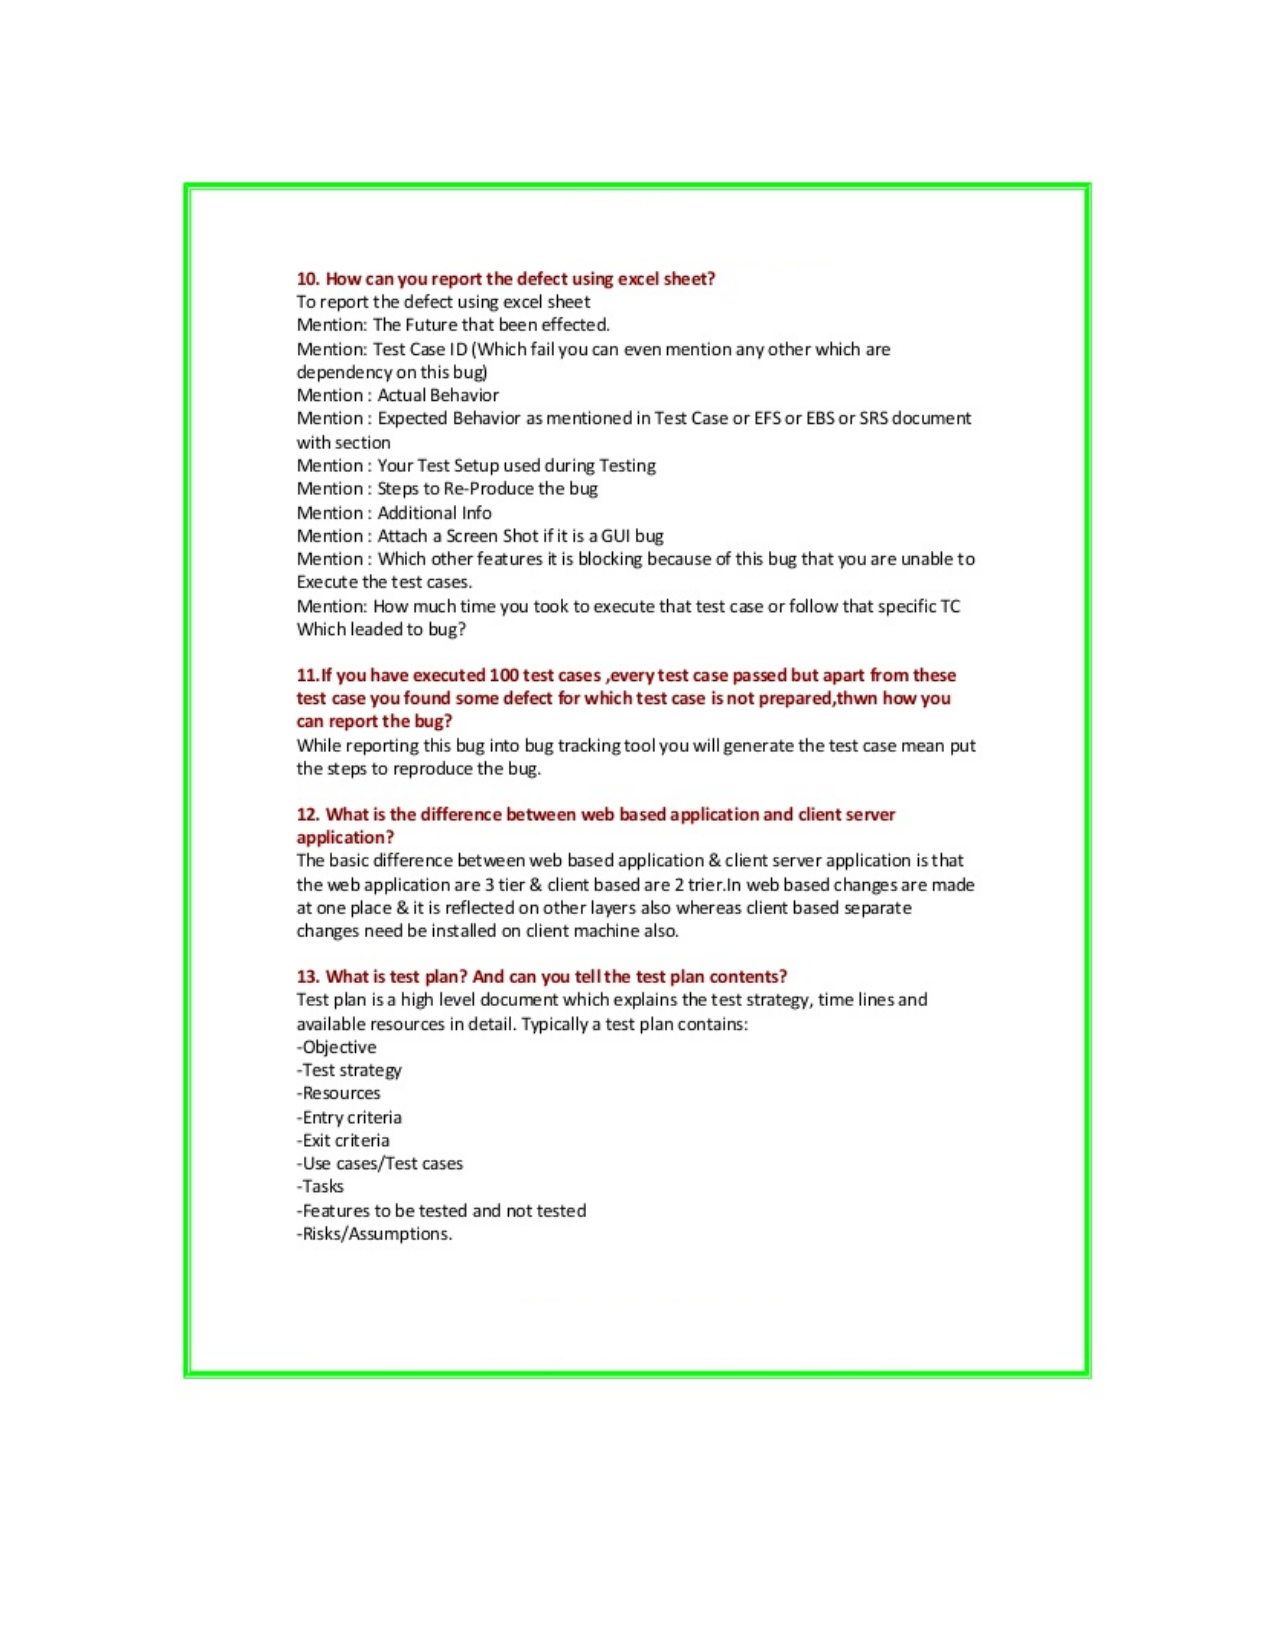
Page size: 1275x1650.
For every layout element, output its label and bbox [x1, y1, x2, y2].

picture [150, 150, 1125, 1413]
